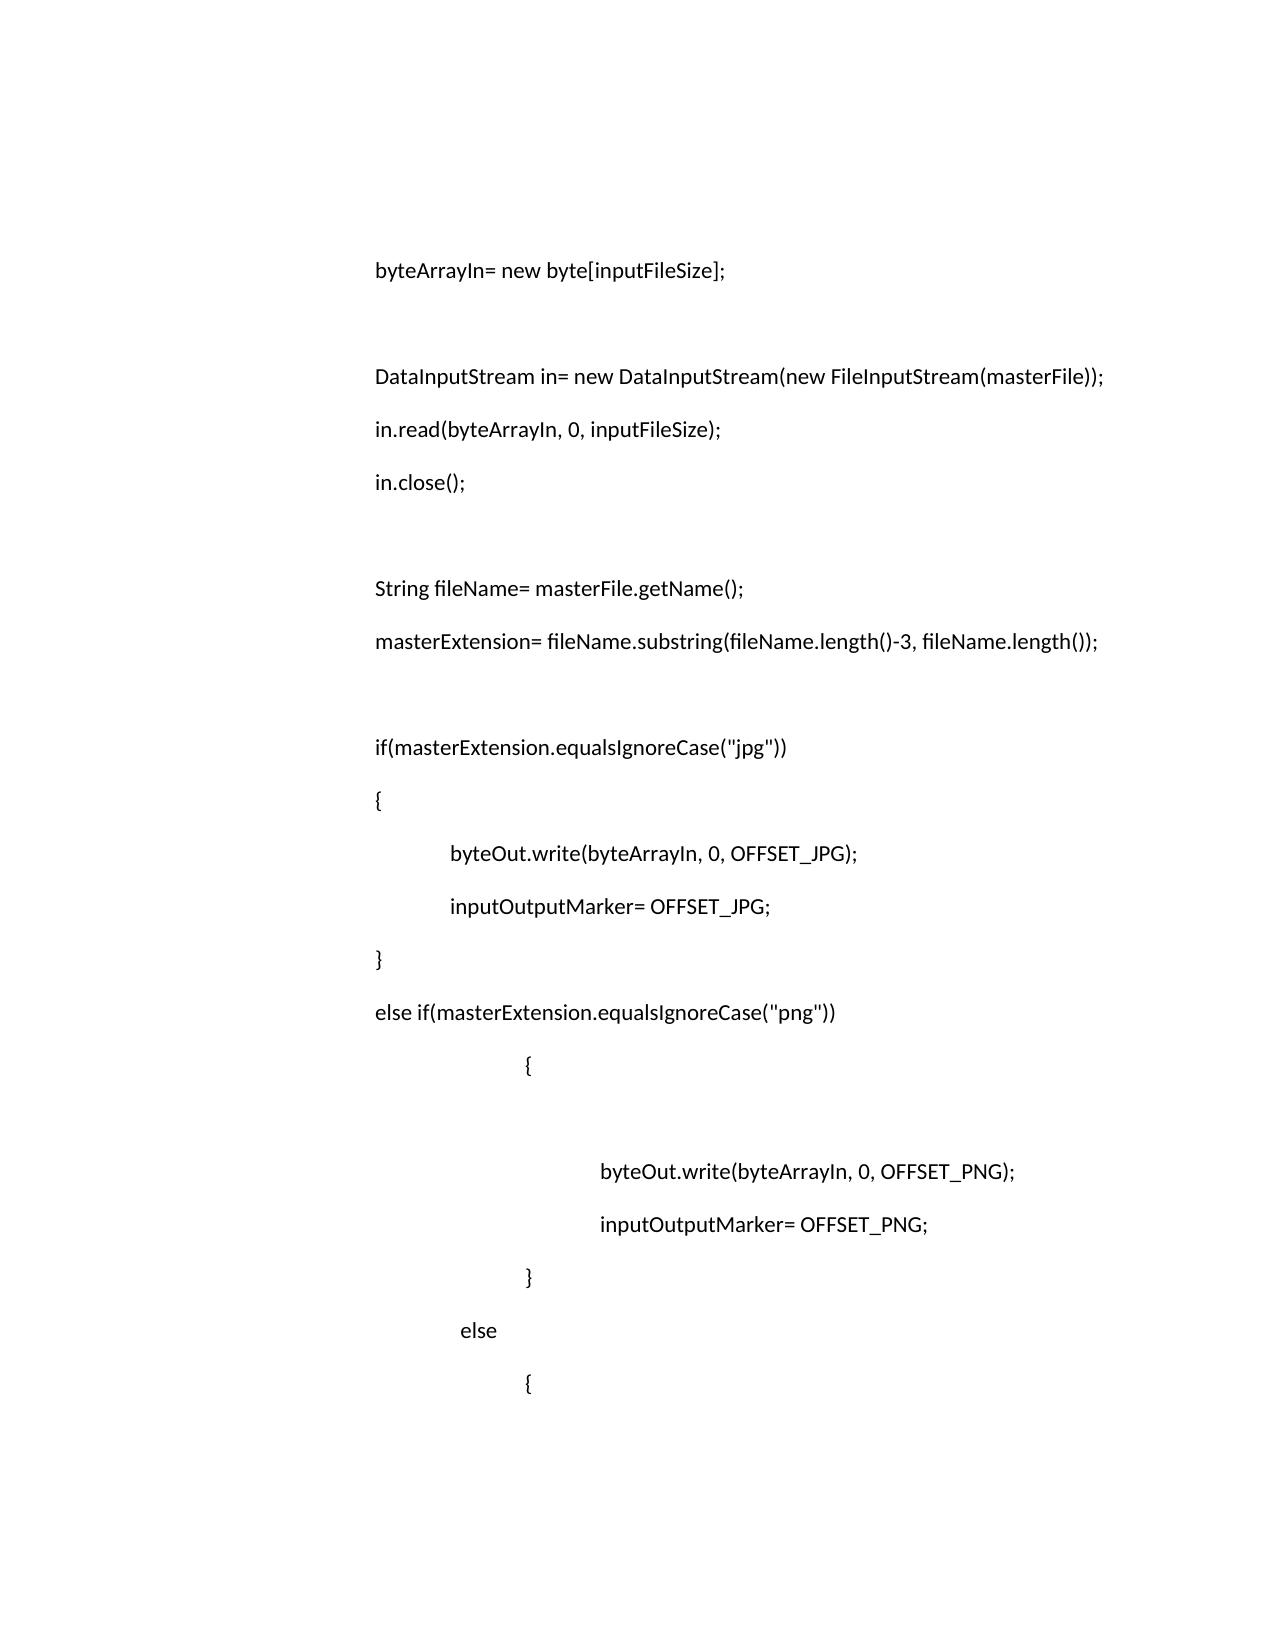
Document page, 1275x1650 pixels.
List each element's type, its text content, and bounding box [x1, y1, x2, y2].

text byteOut.write(byteArrayIn, 0, OFFSET_JPG); [150, 839, 1125, 867]
text masterExtension= fileName.substring(fileName.length()-3, fileName.length()); [150, 627, 1125, 655]
text else if(masterExtension.equalsIgnoreCase("png")) [150, 998, 1125, 1026]
text String fileName= masterFile.getName(); [150, 574, 1125, 602]
text else [150, 1316, 1125, 1344]
text { [150, 786, 1125, 814]
text DataInputStream in= new DataInputStream(new FileInputStream(masterFile)); [150, 362, 1125, 390]
text { [150, 1051, 1125, 1079]
text byteOut.write(byteArrayIn, 0, OFFSET_PNG); [150, 1157, 1125, 1185]
text { [150, 1369, 1125, 1397]
text inputOutputMarker= OFFSET_JPG; [150, 892, 1125, 920]
text if(masterExtension.equalsIgnoreCase("jpg")) [150, 733, 1125, 761]
text in.read(byteArrayIn, 0, inputFileSize); [150, 415, 1125, 443]
text byteArrayIn= new byte[inputFileSize]; [150, 256, 1125, 284]
text in.close(); [150, 468, 1125, 496]
text } [150, 1263, 1125, 1291]
text } [150, 945, 1125, 973]
text inputOutputMarker= OFFSET_PNG; [150, 1210, 1125, 1238]
